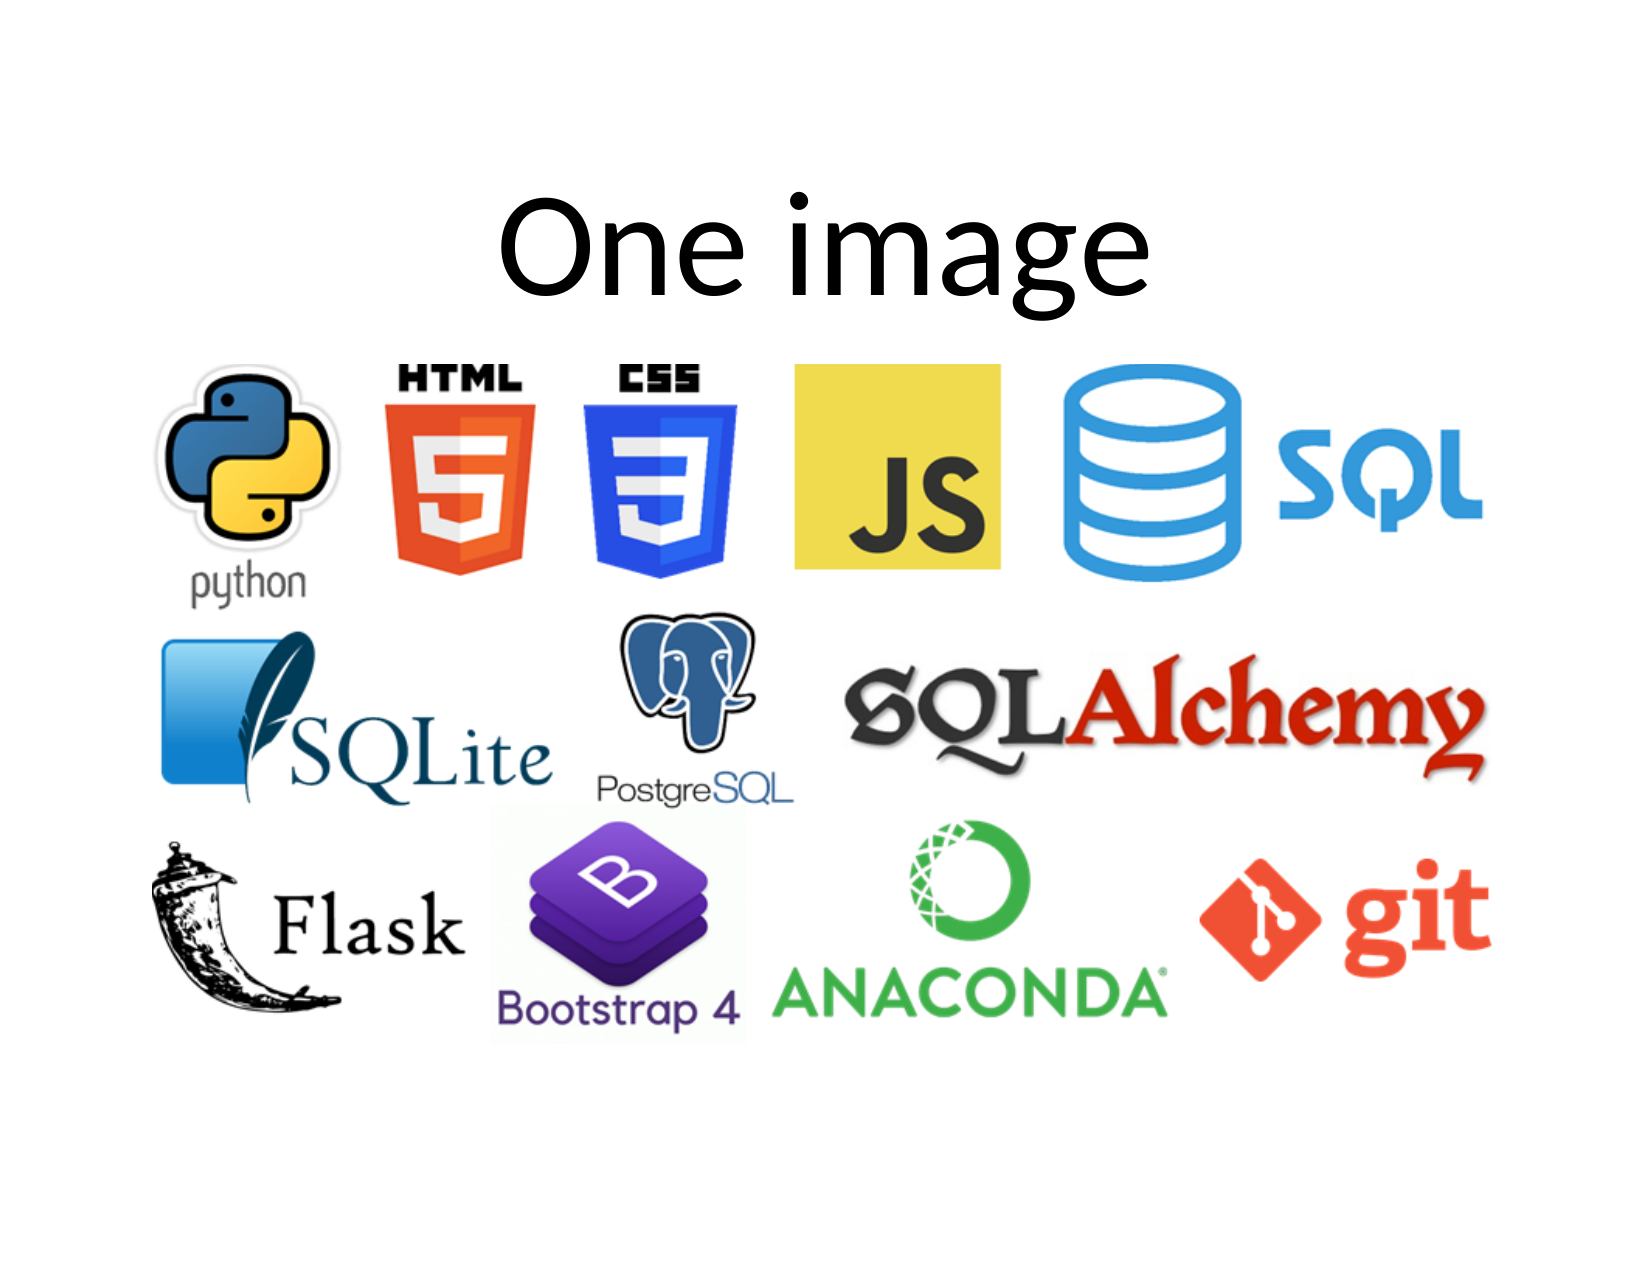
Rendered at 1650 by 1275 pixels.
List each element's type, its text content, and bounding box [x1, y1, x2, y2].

text One image [150, 150, 1500, 333]
picture [152, 364, 1500, 1044]
